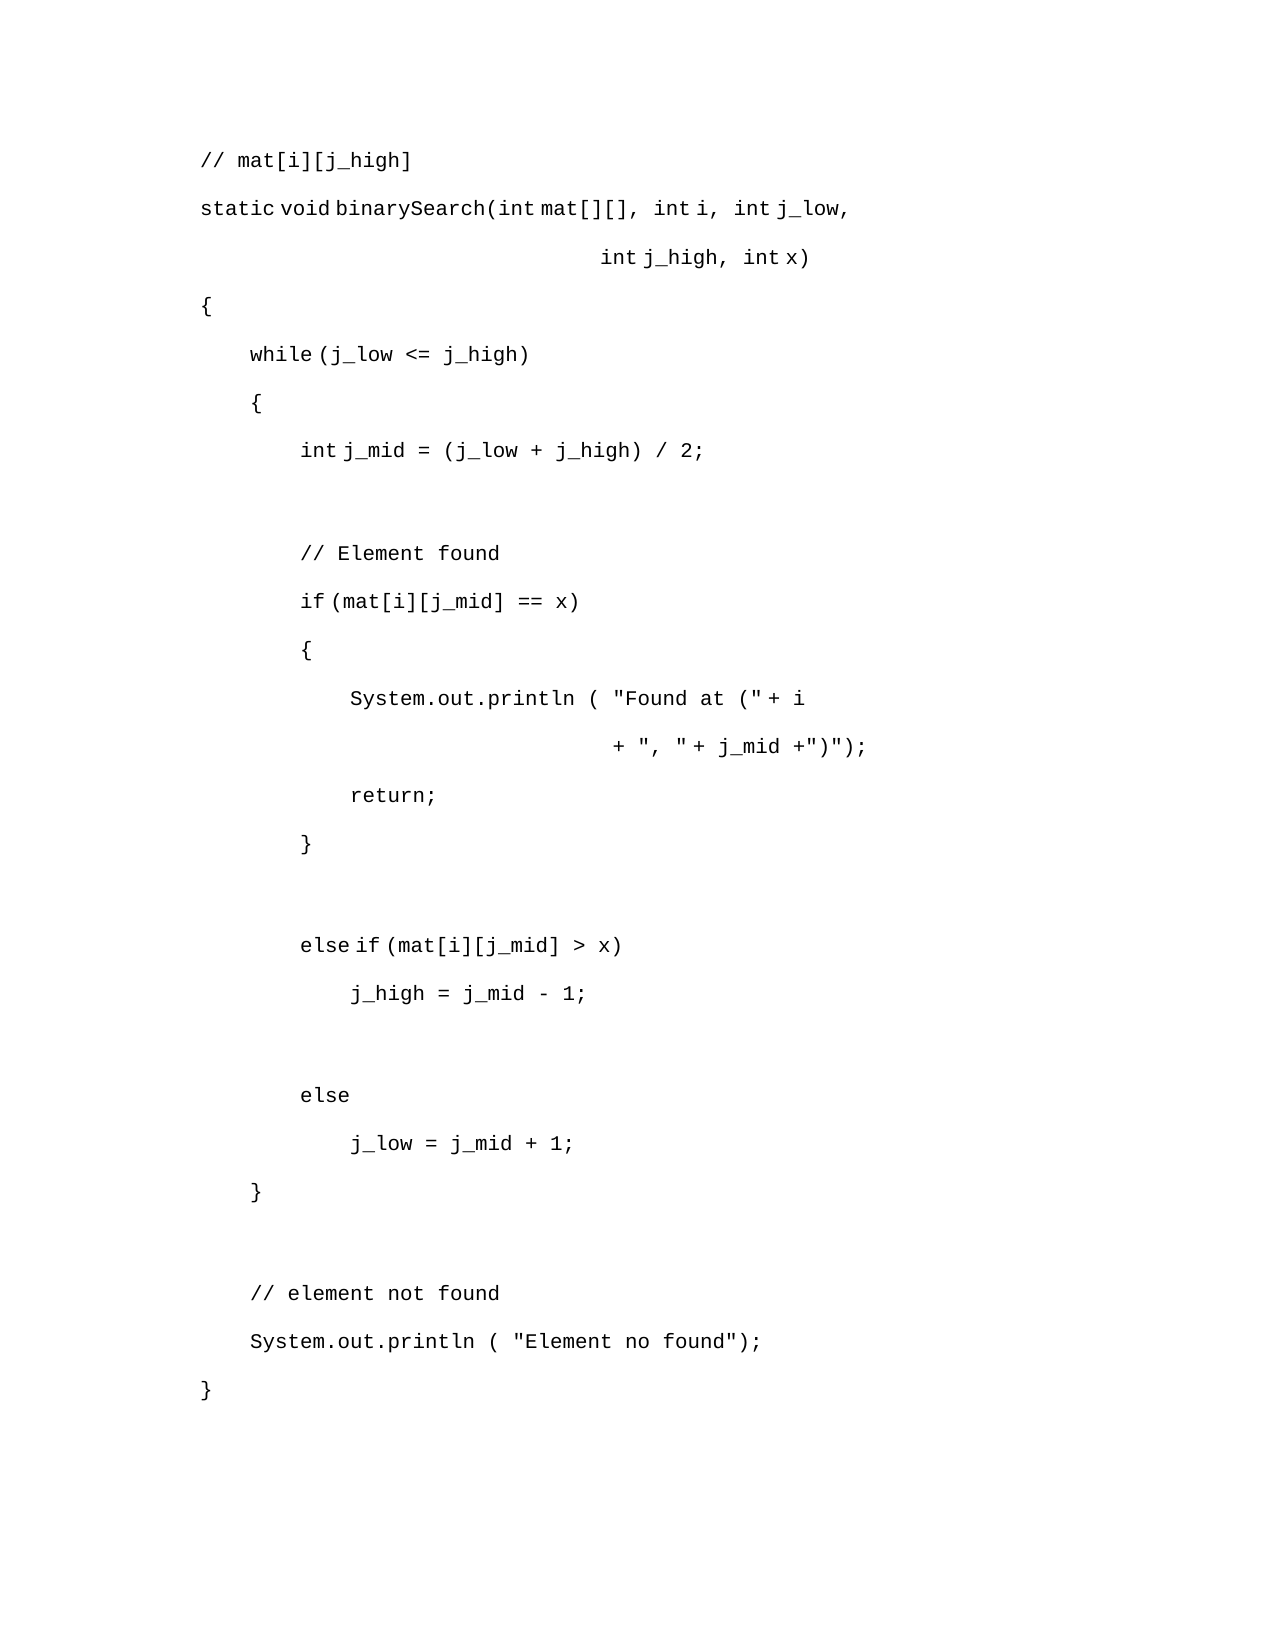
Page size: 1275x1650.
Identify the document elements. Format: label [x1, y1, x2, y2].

table_header [150, 150, 930, 1480]
